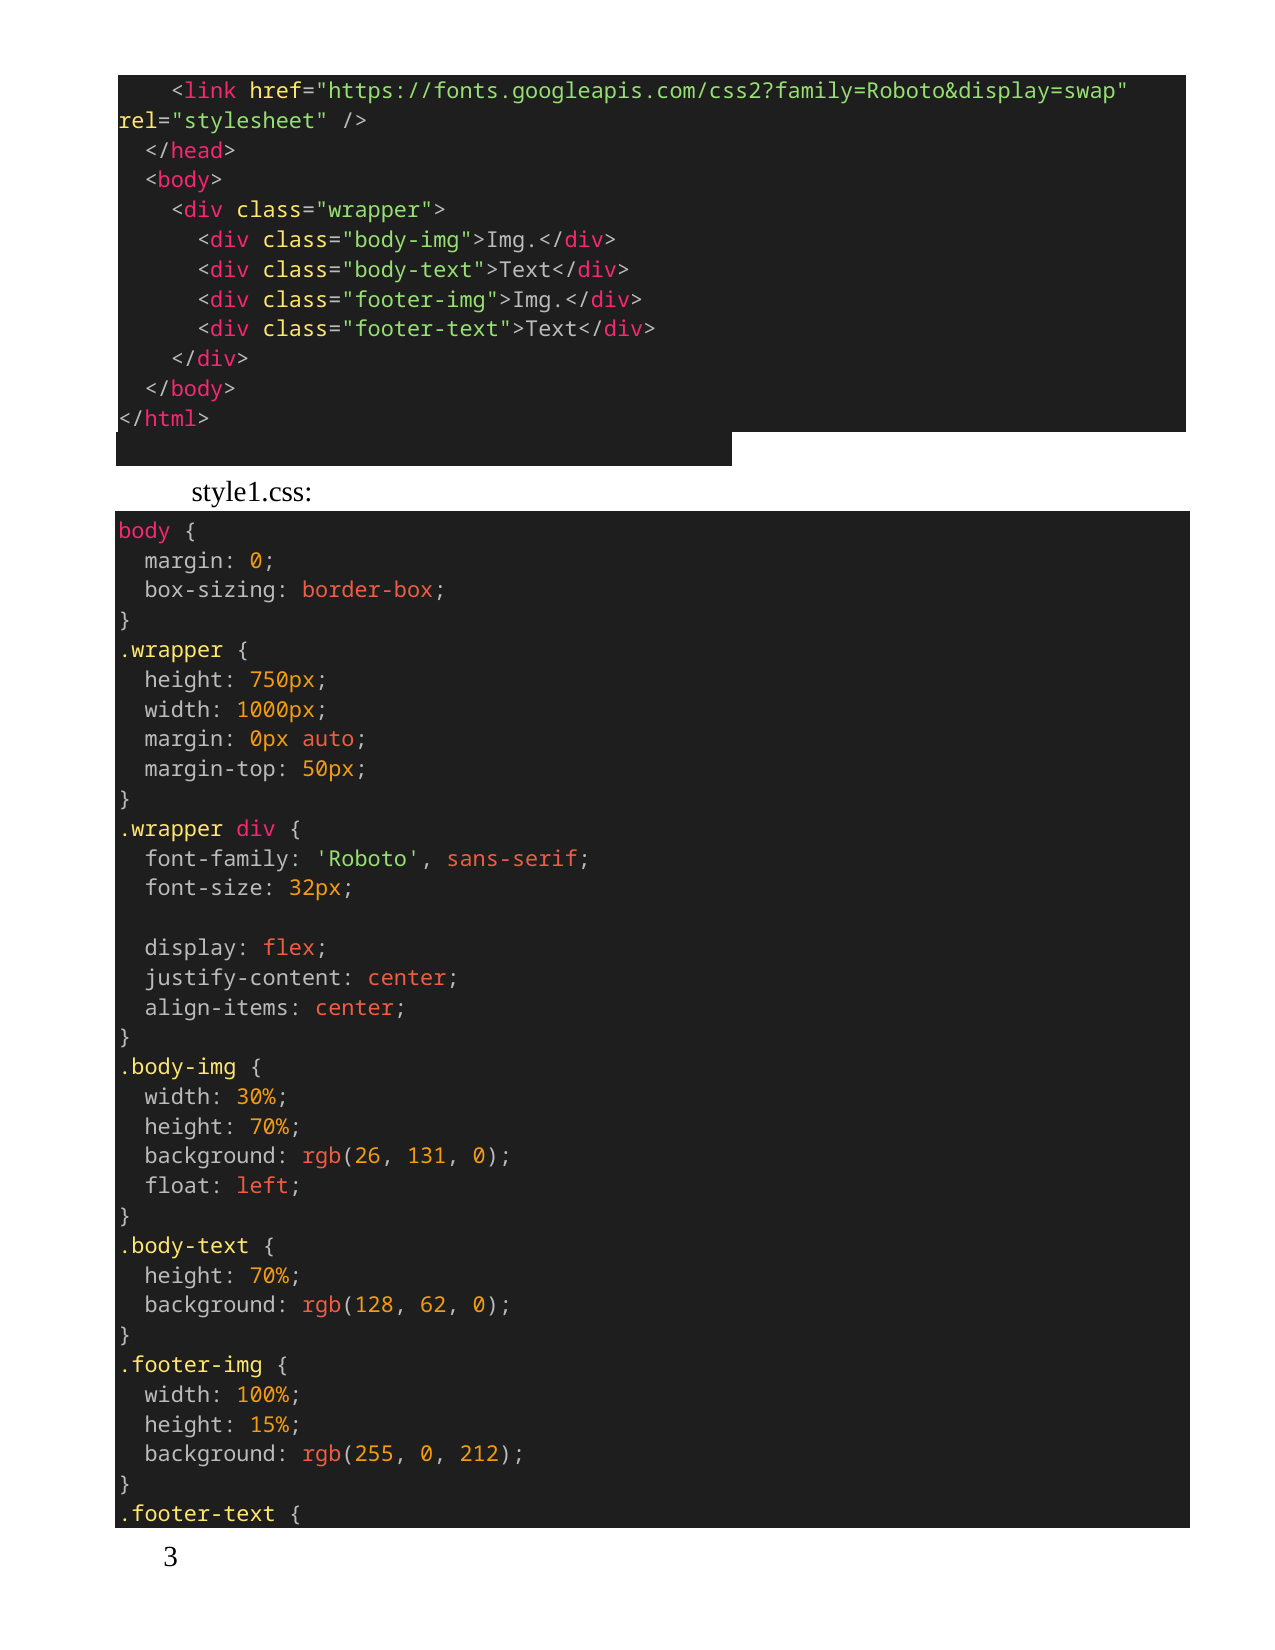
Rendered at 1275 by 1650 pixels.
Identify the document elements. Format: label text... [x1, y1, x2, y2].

text <div class="footer-text">Text</div> [118, 313, 1186, 343]
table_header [115, 511, 1190, 1528]
text </div> [118, 343, 1186, 373]
text </head> [118, 134, 1186, 164]
text <div class="footer-img">Img.</div> [118, 283, 1186, 313]
text <div class="body-text">Text</div> [118, 254, 1186, 283]
text </html> [118, 403, 1186, 432]
text </body> [118, 373, 1186, 403]
text <div class="body-img">Img.</div> [118, 224, 1186, 254]
text <link href="https://fonts.googleapis.com/css2?family=Roboto&display=swap" rel="stylesheet" /> [118, 75, 1186, 134]
text style1.css: [191, 474, 1186, 507]
text <div class="wrapper"> [118, 194, 1186, 224]
text <body> [118, 164, 1186, 194]
